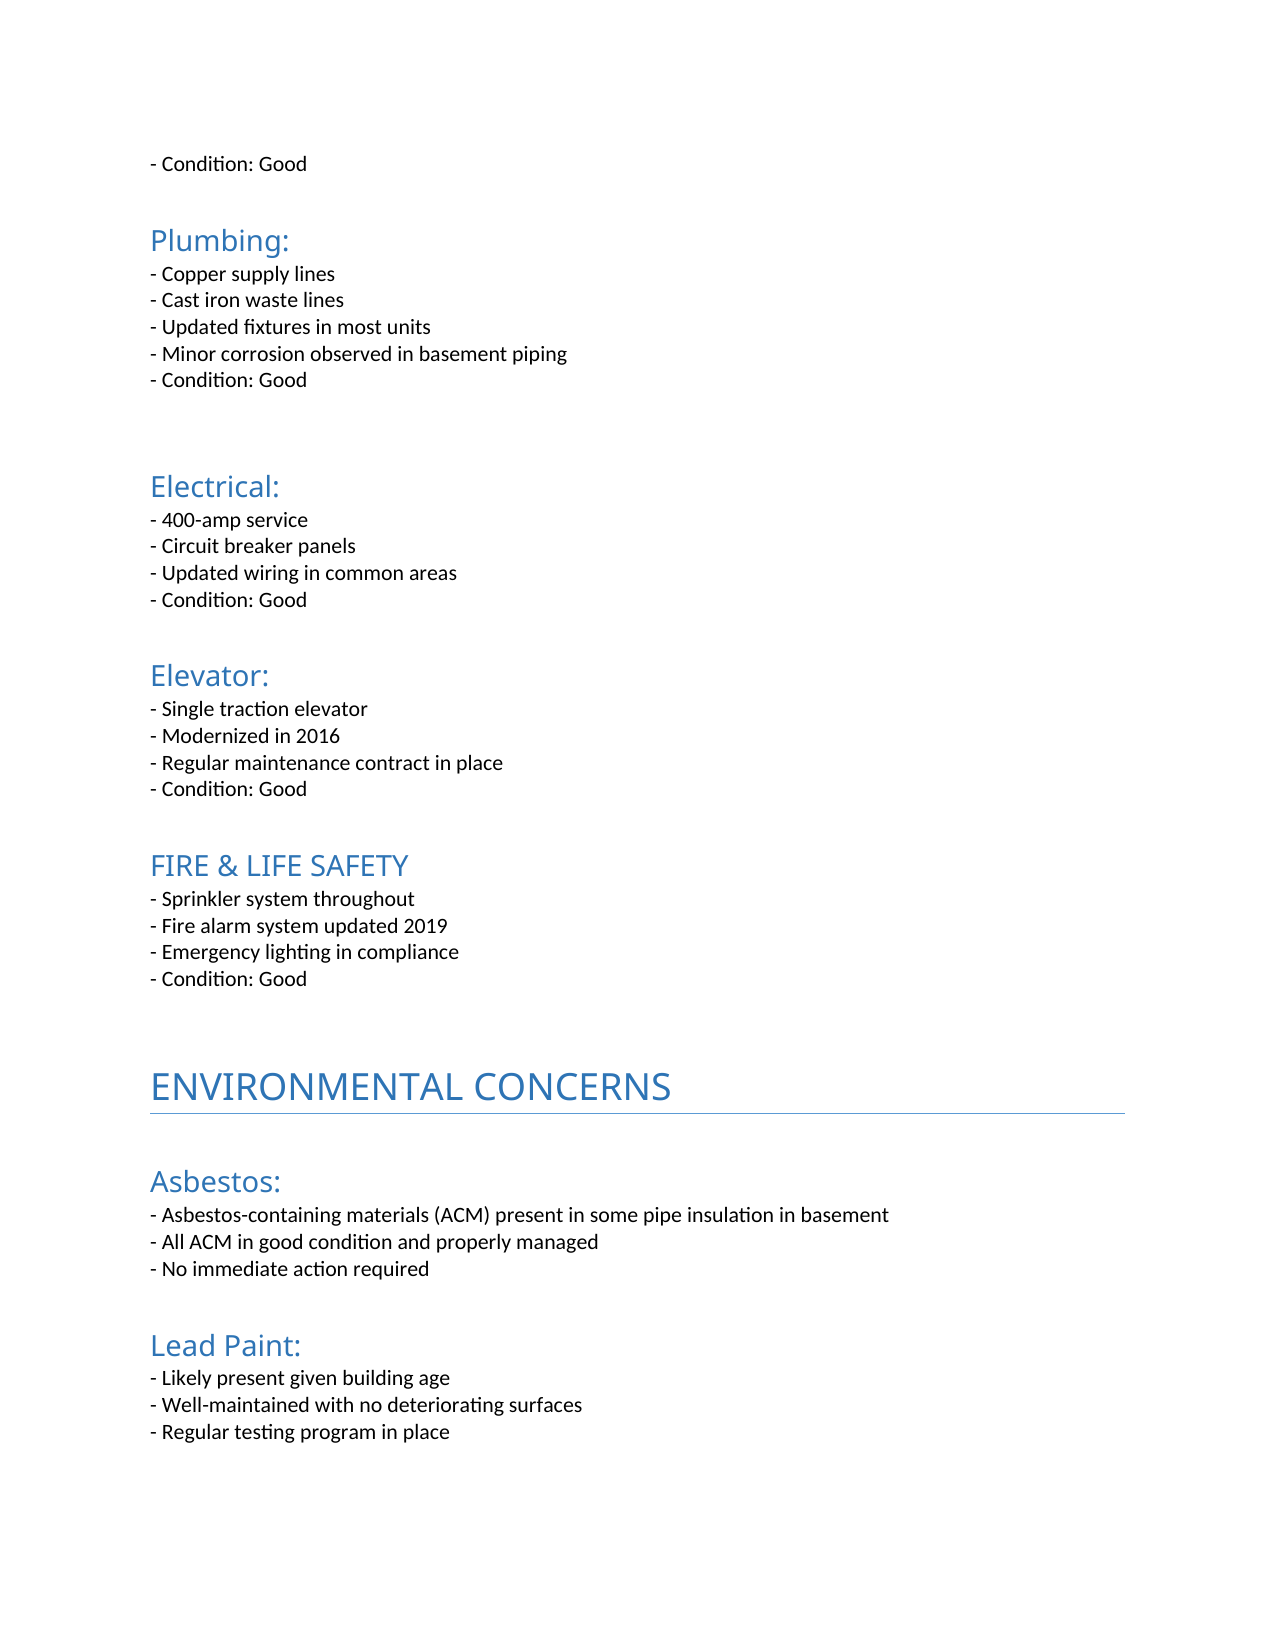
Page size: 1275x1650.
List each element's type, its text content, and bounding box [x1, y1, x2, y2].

text - Condition: Good [150, 586, 1125, 612]
text - Well-maintained with no deteriorating surfaces [150, 1391, 1125, 1418]
text - Updated fixtures in most units [150, 313, 1125, 340]
subtitle Elevator: [150, 656, 1125, 695]
text - All ACM in good condition and properly managed [150, 1228, 1125, 1255]
text - Condition: Good [150, 150, 1125, 177]
text - Sprinkler system throughout [150, 885, 1125, 912]
subtitle Lead Paint: [150, 1325, 1125, 1364]
text - Circuit breaker panels [150, 532, 1125, 559]
subtitle Electrical: [150, 466, 1125, 506]
text - Modernized in 2016 [150, 722, 1125, 749]
text - Condition: Good [150, 965, 1125, 992]
text - Cast iron waste lines [150, 286, 1125, 313]
text - Emergency lighting in compliance [150, 938, 1125, 965]
text - Regular testing program in place [150, 1418, 1125, 1444]
text - Condition: Good [150, 366, 1125, 393]
text - Minor corrosion observed in basement piping [150, 340, 1125, 366]
text - Copper supply lines [150, 260, 1125, 286]
text - Updated wiring in common areas [150, 559, 1125, 586]
text - Asbestos-containing materials (ACM) present in some pipe insulation in basement [150, 1201, 1125, 1228]
subtitle FIRE & LIFE SAFETY [150, 845, 1125, 885]
subtitle Asbestos: [150, 1162, 1125, 1201]
text - Regular maintenance contract in place [150, 749, 1125, 775]
subtitle Plumbing: [150, 220, 1125, 260]
text - Likely present given building age [150, 1364, 1125, 1391]
subtitle ENVIRONMENTAL CONCERNS [150, 1060, 1125, 1113]
text - 400-amp service [150, 506, 1125, 532]
text - No immediate action required [150, 1255, 1125, 1281]
text - Fire alarm system updated 2019 [150, 912, 1125, 938]
text - Condition: Good [150, 775, 1125, 802]
text - Single traction elevator [150, 695, 1125, 722]
